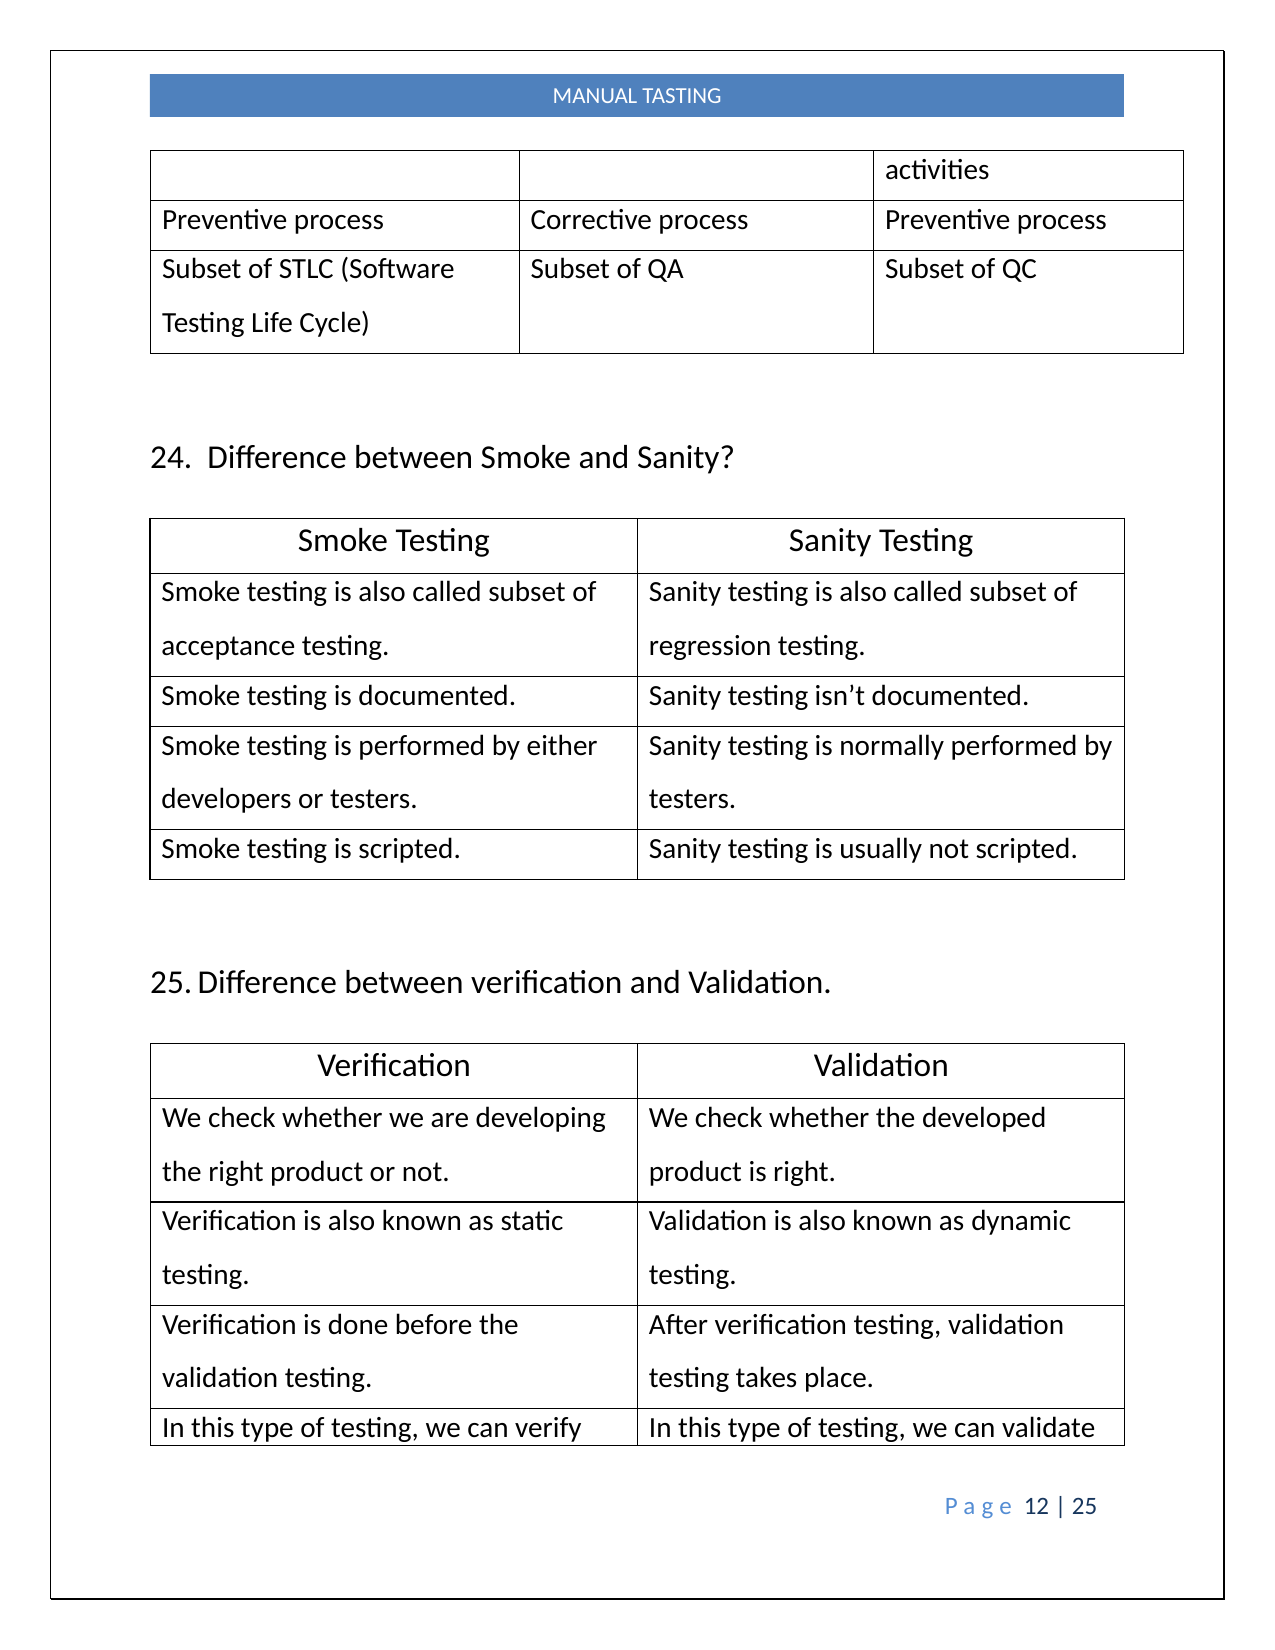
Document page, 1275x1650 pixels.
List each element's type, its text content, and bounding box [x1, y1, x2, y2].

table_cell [638, 1409, 1124, 1444]
table_cell After verification testing, validation testing takes place. [638, 1306, 1124, 1408]
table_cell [520, 151, 873, 200]
text 25. Difference between verification and Validation. [150, 961, 1124, 1002]
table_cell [151, 1409, 637, 1444]
table_cell Sanity testing isn’t documented. [638, 677, 1124, 726]
table_cell We check whether we are developing the right product or not. [151, 1099, 637, 1201]
table_cell Subset of QA [520, 251, 873, 353]
table_cell Sanity testing is also called subset of regression testing. [638, 574, 1124, 676]
table_cell Smoke testing is also called subset of acceptance testing. [151, 574, 637, 676]
table_cell Sanity testing is usually not scripted. [638, 830, 1124, 878]
table_cell We check whether the developed product is right. [638, 1099, 1124, 1201]
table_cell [151, 151, 519, 200]
table_cell Smoke testing is scripted. [151, 830, 637, 878]
table_cell Smoke testing is documented. [151, 677, 637, 726]
text 24. Difference between Smoke and Sanity? [150, 436, 1124, 476]
table_cell Smoke testing is performed by either developers or testers. [151, 727, 637, 829]
table_header Smoke Testing [151, 519, 637, 572]
table_cell Corrective process [520, 201, 873, 249]
table_header Validation [638, 1044, 1124, 1098]
table_header Verification [151, 1044, 637, 1098]
table_cell Verification is also known as static testing. [151, 1203, 637, 1305]
table_cell Sanity testing is normally performed by testers. [638, 727, 1124, 829]
table_cell Subset of STLC (Software Testing Life Cycle) [151, 251, 519, 353]
table_cell Subset of QC [874, 251, 1183, 353]
table_cell Verification is done before the validation testing. [151, 1306, 637, 1408]
table_cell Preventive process [874, 201, 1183, 249]
table_cell Preventive process [151, 201, 519, 249]
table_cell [874, 151, 1183, 200]
table_header Sanity Testing [638, 519, 1124, 572]
table_cell Validation is also known as dynamic testing. [638, 1203, 1124, 1305]
